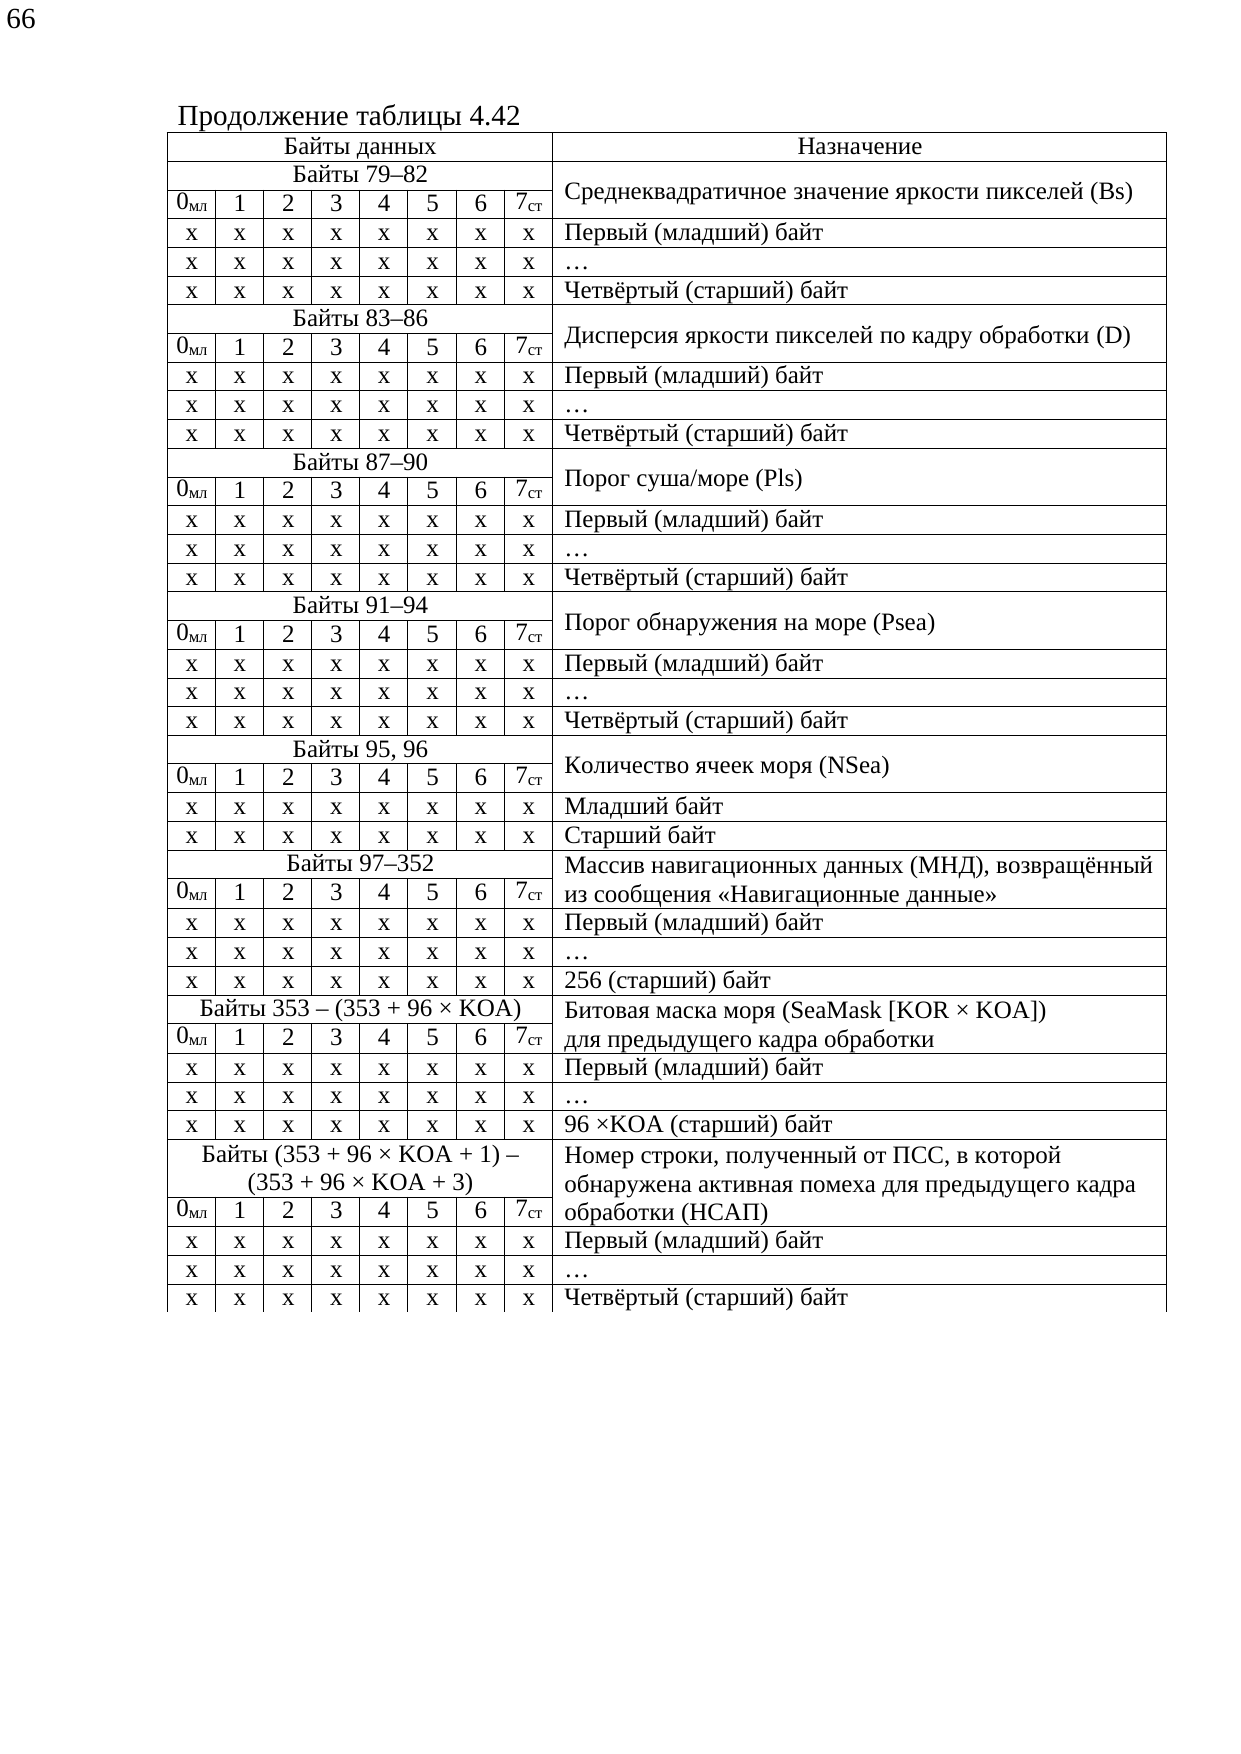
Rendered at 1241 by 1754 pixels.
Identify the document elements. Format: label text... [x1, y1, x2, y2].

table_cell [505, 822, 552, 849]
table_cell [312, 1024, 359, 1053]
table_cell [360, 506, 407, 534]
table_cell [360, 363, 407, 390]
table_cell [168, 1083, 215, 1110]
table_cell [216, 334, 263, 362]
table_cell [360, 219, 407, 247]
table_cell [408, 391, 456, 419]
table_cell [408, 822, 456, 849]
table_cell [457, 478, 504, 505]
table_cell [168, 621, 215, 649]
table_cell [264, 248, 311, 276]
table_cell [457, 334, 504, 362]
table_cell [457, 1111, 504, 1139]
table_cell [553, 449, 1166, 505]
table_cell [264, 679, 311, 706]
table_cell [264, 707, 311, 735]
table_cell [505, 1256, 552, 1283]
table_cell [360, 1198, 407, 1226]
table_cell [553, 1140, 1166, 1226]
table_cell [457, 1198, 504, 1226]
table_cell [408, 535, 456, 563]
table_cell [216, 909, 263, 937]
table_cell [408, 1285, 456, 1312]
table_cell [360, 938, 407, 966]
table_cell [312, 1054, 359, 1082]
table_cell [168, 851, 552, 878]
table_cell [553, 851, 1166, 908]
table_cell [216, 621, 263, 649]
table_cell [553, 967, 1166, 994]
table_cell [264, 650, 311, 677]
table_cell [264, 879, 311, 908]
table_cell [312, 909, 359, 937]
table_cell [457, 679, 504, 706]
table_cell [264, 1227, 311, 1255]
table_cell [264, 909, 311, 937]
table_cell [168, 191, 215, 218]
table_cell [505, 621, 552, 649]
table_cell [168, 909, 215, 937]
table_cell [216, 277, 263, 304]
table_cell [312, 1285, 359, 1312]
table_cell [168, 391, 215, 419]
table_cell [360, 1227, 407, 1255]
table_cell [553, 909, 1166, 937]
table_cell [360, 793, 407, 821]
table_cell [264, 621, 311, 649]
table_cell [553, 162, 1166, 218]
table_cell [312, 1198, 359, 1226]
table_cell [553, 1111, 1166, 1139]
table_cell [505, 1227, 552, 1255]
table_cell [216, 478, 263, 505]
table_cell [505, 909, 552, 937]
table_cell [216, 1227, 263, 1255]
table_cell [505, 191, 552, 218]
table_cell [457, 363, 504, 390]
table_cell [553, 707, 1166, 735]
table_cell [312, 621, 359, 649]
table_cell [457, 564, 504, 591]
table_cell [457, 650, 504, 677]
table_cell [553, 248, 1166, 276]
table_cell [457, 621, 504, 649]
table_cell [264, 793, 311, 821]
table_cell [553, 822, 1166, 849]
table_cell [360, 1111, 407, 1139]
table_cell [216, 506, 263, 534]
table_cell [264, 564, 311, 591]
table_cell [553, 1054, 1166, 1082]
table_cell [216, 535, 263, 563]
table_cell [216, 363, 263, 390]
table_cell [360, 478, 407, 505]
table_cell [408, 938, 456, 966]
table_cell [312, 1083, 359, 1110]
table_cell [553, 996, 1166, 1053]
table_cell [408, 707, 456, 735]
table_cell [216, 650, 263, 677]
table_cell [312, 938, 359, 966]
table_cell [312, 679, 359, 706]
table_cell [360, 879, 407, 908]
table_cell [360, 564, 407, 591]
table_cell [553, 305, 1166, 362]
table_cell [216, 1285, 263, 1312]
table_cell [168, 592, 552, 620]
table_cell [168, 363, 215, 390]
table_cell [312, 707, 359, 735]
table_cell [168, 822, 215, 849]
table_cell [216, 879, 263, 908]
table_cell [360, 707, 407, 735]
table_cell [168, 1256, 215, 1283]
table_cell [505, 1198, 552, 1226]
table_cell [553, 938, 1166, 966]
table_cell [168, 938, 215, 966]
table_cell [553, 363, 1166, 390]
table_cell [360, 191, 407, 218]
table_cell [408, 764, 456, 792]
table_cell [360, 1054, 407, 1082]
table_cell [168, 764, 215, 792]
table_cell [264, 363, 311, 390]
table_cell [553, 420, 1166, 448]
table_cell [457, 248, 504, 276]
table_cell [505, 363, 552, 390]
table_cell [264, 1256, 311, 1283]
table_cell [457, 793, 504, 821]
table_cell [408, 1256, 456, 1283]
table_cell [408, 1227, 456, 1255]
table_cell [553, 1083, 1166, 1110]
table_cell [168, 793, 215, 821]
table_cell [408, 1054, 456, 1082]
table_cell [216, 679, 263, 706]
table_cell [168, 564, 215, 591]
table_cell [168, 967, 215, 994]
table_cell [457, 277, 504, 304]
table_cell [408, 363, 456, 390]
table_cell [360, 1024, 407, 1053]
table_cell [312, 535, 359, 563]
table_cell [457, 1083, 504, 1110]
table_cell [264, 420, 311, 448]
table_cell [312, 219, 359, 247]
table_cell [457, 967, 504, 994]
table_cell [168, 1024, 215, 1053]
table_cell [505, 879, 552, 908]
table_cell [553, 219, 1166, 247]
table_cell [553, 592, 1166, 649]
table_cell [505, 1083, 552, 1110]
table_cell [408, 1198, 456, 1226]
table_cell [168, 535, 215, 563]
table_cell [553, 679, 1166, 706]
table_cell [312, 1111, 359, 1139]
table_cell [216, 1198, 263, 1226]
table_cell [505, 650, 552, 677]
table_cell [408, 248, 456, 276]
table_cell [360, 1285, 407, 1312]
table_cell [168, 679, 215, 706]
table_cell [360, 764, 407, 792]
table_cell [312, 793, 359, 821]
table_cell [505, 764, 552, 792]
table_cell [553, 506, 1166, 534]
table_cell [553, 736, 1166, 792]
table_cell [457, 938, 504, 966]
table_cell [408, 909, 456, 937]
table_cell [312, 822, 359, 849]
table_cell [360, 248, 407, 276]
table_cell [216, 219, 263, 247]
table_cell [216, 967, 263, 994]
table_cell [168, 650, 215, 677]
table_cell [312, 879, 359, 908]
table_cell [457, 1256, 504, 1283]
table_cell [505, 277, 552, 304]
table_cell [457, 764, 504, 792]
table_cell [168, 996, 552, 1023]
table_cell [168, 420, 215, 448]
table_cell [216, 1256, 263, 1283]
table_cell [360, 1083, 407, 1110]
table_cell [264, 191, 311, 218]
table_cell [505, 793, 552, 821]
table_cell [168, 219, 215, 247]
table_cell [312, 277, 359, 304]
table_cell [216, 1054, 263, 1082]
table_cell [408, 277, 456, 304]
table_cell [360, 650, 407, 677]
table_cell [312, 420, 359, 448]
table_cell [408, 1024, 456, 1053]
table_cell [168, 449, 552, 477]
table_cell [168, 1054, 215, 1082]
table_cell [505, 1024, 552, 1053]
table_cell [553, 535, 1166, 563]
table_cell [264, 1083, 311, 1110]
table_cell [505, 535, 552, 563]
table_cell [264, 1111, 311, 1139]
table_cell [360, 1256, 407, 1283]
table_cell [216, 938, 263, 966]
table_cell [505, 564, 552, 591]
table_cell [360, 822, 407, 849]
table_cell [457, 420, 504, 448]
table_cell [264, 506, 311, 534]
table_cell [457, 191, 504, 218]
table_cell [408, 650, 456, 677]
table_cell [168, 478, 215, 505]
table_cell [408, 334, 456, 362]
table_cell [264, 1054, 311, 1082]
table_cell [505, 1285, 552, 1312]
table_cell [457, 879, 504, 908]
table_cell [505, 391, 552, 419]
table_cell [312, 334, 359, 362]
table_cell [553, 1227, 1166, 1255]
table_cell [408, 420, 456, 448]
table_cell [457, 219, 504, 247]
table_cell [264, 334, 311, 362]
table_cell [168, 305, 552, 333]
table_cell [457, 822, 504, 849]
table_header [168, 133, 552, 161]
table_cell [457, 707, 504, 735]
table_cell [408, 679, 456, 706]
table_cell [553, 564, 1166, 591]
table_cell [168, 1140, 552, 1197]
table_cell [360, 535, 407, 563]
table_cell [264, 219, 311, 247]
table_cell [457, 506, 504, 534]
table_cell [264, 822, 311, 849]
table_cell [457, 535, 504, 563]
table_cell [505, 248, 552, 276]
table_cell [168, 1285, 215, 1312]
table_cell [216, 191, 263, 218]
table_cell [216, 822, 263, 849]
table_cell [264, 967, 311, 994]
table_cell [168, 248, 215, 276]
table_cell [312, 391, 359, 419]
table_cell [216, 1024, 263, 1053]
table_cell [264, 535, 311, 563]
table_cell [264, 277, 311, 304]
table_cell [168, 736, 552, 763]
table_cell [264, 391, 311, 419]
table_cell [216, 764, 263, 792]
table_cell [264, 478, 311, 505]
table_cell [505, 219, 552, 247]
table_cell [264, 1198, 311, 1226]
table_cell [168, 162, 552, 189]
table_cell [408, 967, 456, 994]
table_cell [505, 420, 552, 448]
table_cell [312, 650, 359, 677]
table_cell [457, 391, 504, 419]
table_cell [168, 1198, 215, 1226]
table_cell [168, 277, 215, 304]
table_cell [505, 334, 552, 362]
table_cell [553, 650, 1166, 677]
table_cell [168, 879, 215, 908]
text Продолжение таблицы 4.42 [177, 98, 1209, 131]
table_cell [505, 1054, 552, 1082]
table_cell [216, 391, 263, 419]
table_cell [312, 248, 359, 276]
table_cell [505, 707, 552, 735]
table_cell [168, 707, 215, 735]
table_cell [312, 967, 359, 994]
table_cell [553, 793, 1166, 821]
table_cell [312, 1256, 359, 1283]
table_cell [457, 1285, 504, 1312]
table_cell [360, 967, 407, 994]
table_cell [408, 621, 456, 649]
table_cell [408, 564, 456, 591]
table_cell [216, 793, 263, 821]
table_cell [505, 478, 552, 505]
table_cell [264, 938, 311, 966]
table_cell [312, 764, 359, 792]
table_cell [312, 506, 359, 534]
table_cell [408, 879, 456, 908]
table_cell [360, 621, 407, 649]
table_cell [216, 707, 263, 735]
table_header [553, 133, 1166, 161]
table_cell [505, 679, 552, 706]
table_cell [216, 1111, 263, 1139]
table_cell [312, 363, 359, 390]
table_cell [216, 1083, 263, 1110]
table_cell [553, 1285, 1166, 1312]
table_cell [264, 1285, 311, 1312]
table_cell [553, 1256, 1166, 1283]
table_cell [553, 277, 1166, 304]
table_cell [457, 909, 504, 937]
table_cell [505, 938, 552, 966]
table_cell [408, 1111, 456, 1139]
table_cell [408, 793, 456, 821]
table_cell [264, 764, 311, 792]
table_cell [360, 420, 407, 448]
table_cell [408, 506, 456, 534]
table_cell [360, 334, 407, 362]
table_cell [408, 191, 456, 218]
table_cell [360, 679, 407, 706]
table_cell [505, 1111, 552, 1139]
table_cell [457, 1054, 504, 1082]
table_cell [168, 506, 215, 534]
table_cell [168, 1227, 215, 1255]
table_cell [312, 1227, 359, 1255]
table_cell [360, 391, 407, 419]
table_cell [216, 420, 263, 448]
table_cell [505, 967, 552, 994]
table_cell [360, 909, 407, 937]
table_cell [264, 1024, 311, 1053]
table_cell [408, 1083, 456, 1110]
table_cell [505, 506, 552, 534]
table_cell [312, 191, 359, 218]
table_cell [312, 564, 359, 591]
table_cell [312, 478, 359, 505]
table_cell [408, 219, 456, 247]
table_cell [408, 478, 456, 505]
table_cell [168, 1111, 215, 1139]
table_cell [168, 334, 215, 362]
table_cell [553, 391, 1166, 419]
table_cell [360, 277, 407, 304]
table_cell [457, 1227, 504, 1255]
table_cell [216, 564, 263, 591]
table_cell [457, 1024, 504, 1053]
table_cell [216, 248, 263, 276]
